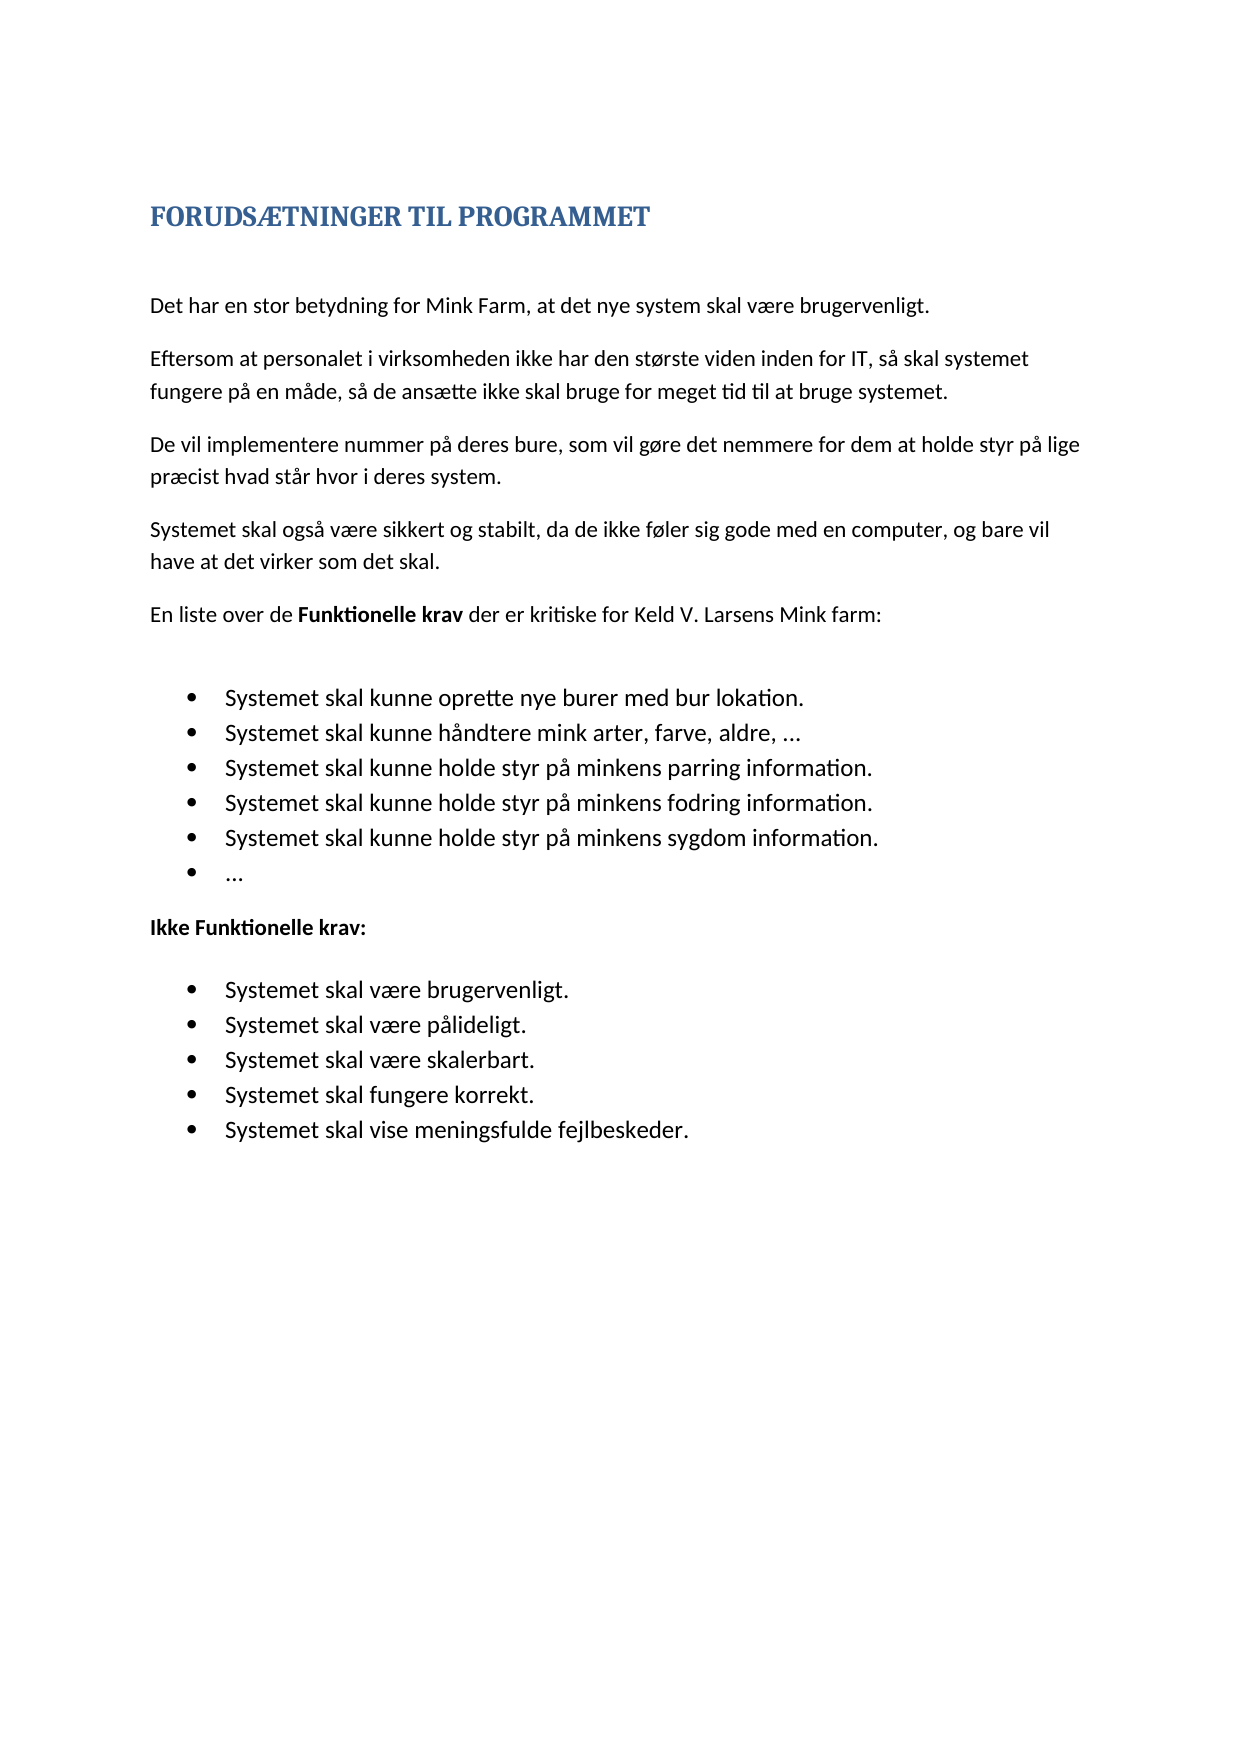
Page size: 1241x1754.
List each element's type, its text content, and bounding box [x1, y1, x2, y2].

list Systemet skal være skalerbart. [187, 1044, 1090, 1074]
list Systemet skal kunne holde styr på minkens parring information. [187, 752, 1090, 782]
list ... [187, 857, 1090, 887]
list Systemet skal kunne oprette nye burer med bur lokation. [187, 682, 1090, 712]
list Systemet skal vise meningsfulde fejlbeskeder. [187, 1114, 1090, 1144]
list Systemet skal kunne holde styr på minkens sygdom information. [187, 822, 1090, 852]
list Systemet skal være pålideligt. [187, 1009, 1090, 1039]
subtitle FORUDSÆTNINGER TIL PROGRAMMET [150, 200, 1090, 233]
text Ikke Funktionelle krav: [150, 913, 1090, 941]
list Systemet skal kunne håndtere mink arter, farve, aldre, ... [187, 717, 1090, 747]
text De vil implementere nummer på deres bure, som vil gøre det nemmere for dem at holde styr på lige præcist hvad står hvor i deres system. [150, 430, 1090, 490]
list Systemet skal kunne holde styr på minkens fodring information. [187, 787, 1090, 817]
list Systemet skal være brugervenligt. [187, 974, 1090, 1004]
text Systemet skal også være sikkert og stabilt, da de ikke føler sig gode med en computer, og bare vil have at det virker som det skal. [150, 515, 1090, 575]
list Systemet skal fungere korrekt. [187, 1079, 1090, 1109]
text Eftersom at personalet i virksomheden ikke har den største viden inden for IT, så skal systemet fungere på en måde, så de ansætte ikke skal bruge for meget tid til at bruge systemet. [150, 344, 1090, 405]
text En liste over de Funktionelle krav der er kritiske for Keld V. Larsens Mink farm: [150, 600, 1090, 628]
text Det har en stor betydning for Mink Farm, at det nye system skal være brugervenligt. [150, 292, 1090, 319]
